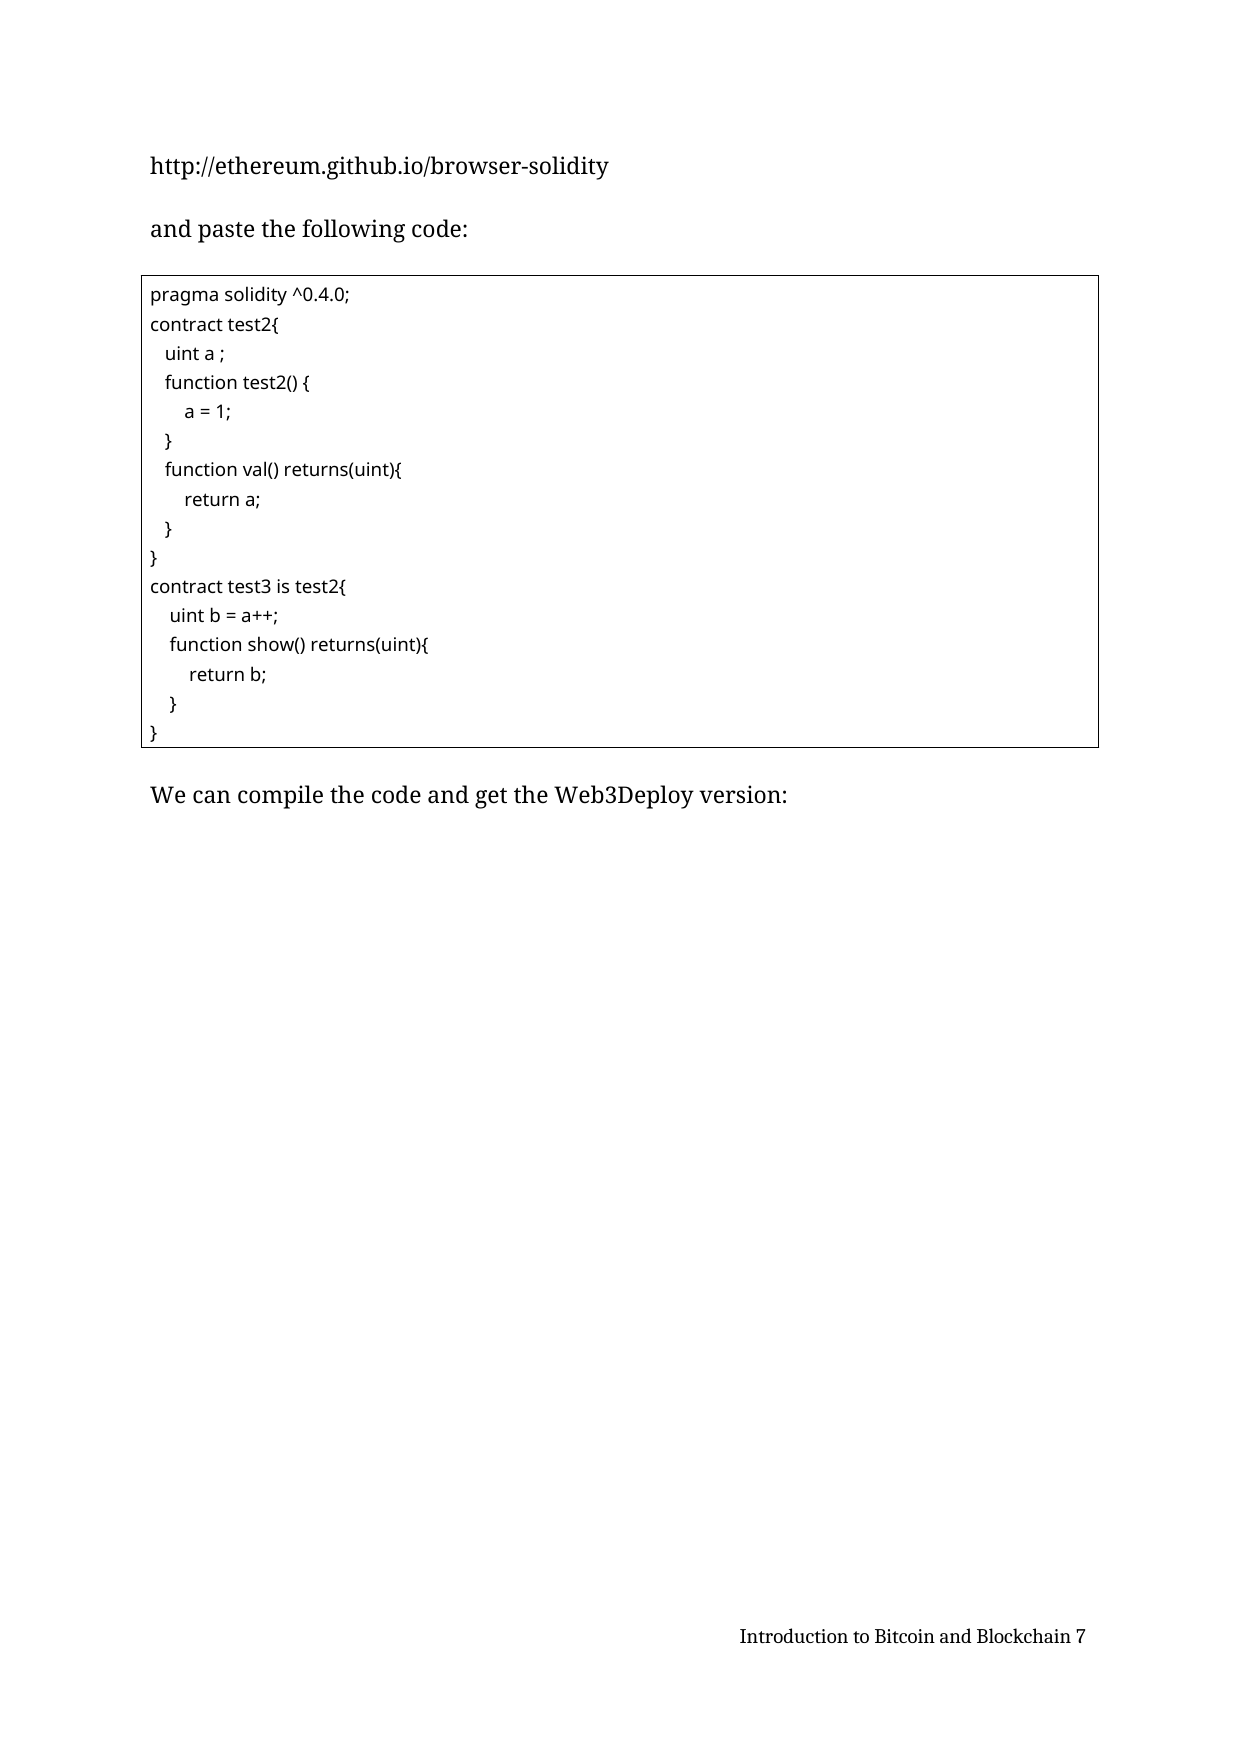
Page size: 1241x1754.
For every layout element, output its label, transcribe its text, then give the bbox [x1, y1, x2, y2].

text uint b = a++; [150, 599, 1090, 628]
text } [150, 686, 1090, 712]
text } [142, 712, 1098, 747]
text } [150, 511, 1090, 541]
text pragma solidity ^0.4.0; [142, 276, 1098, 307]
text http://ethereum.github.io/browser-solidity [150, 150, 1090, 181]
text contract test2{ [150, 307, 1090, 336]
text function val() returns(uint){ [150, 453, 1090, 482]
text We can compile the code and get the Web3Deploy version: [150, 779, 1090, 810]
text and paste the following code: [150, 212, 1090, 244]
text } [150, 541, 1090, 570]
text function test2() { [150, 366, 1090, 395]
text return a; [150, 482, 1090, 511]
text } [150, 424, 1090, 453]
text return b; [150, 657, 1090, 686]
text contract test3 is test2{ [150, 570, 1090, 599]
text uint a ; [150, 336, 1090, 366]
text a = 1; [150, 395, 1090, 424]
text function show() returns(uint){ [150, 628, 1090, 657]
